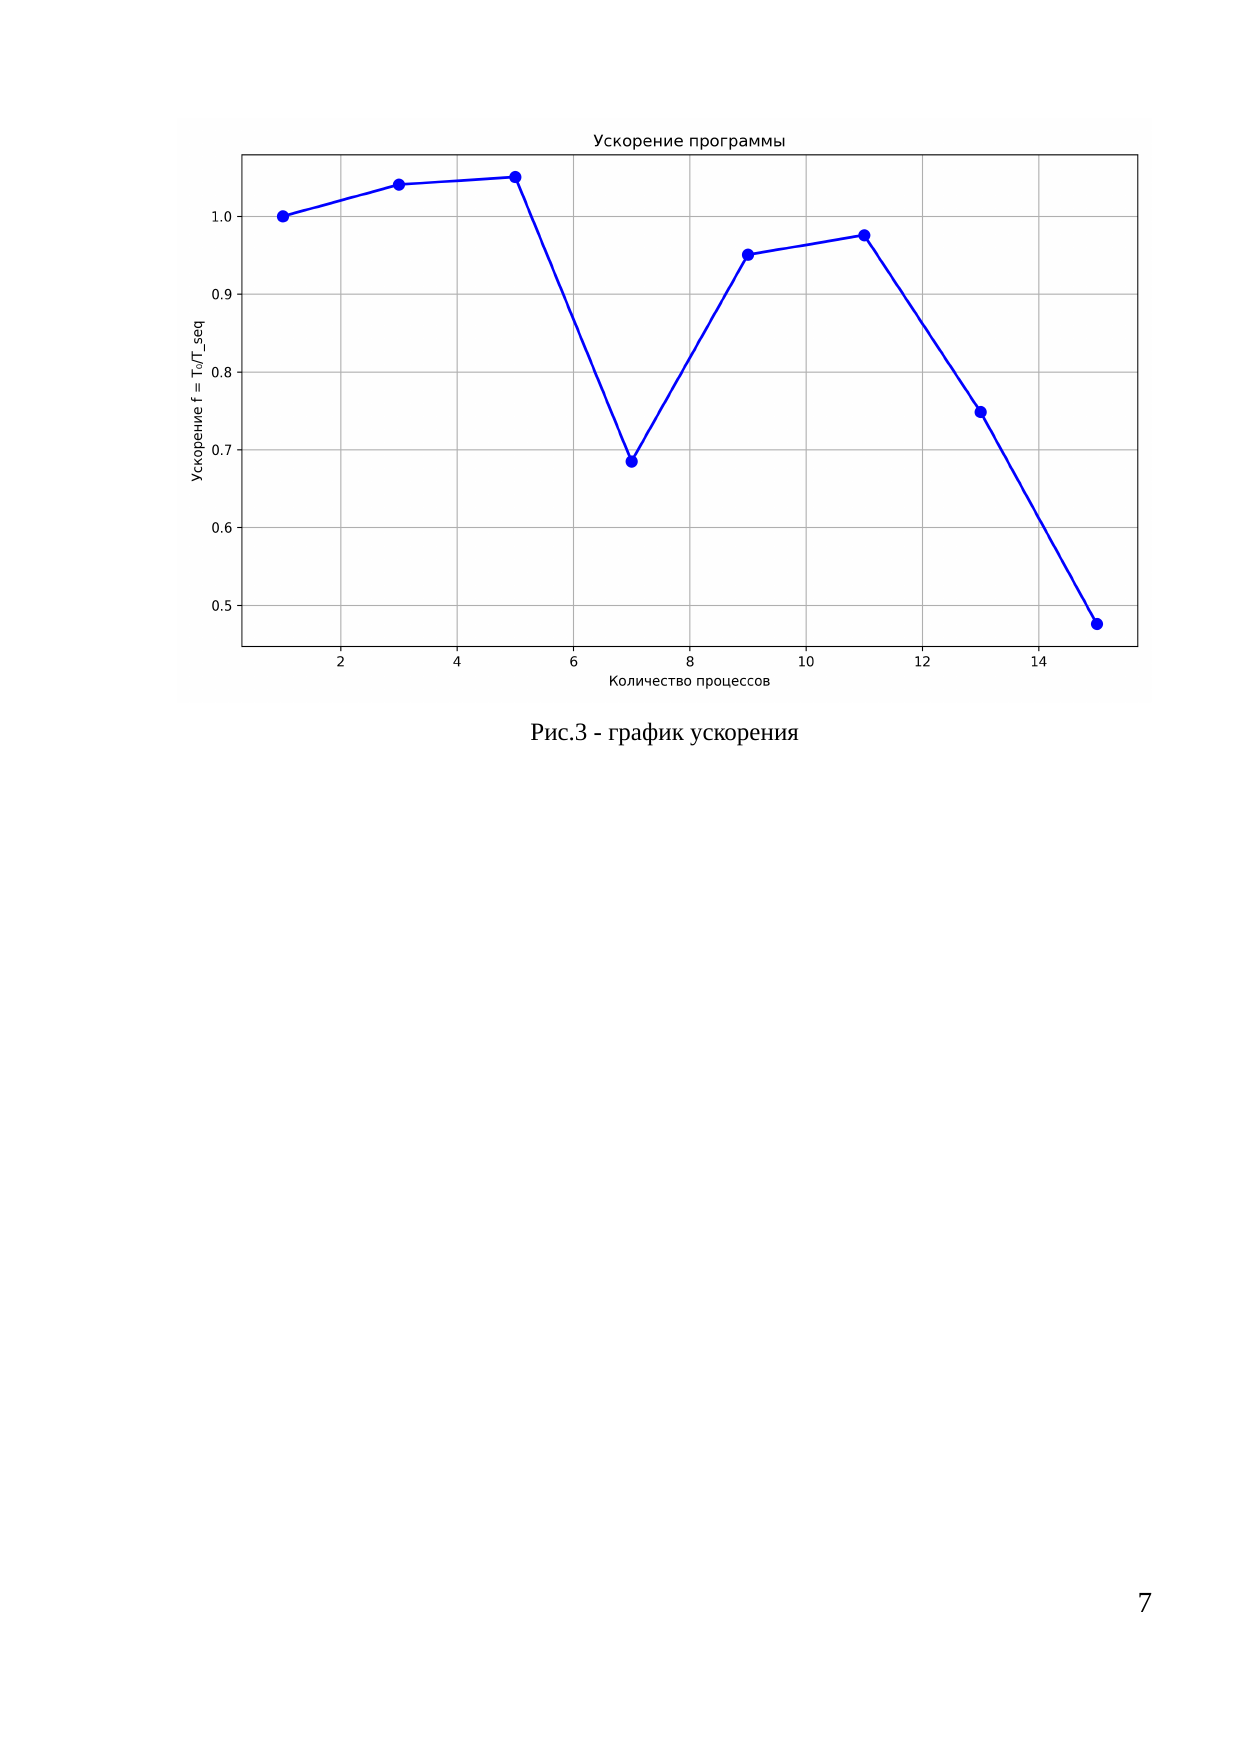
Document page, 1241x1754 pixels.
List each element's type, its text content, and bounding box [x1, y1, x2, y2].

picture [177, 118, 1152, 703]
text Рис.3 - график ускорения [177, 703, 1152, 746]
